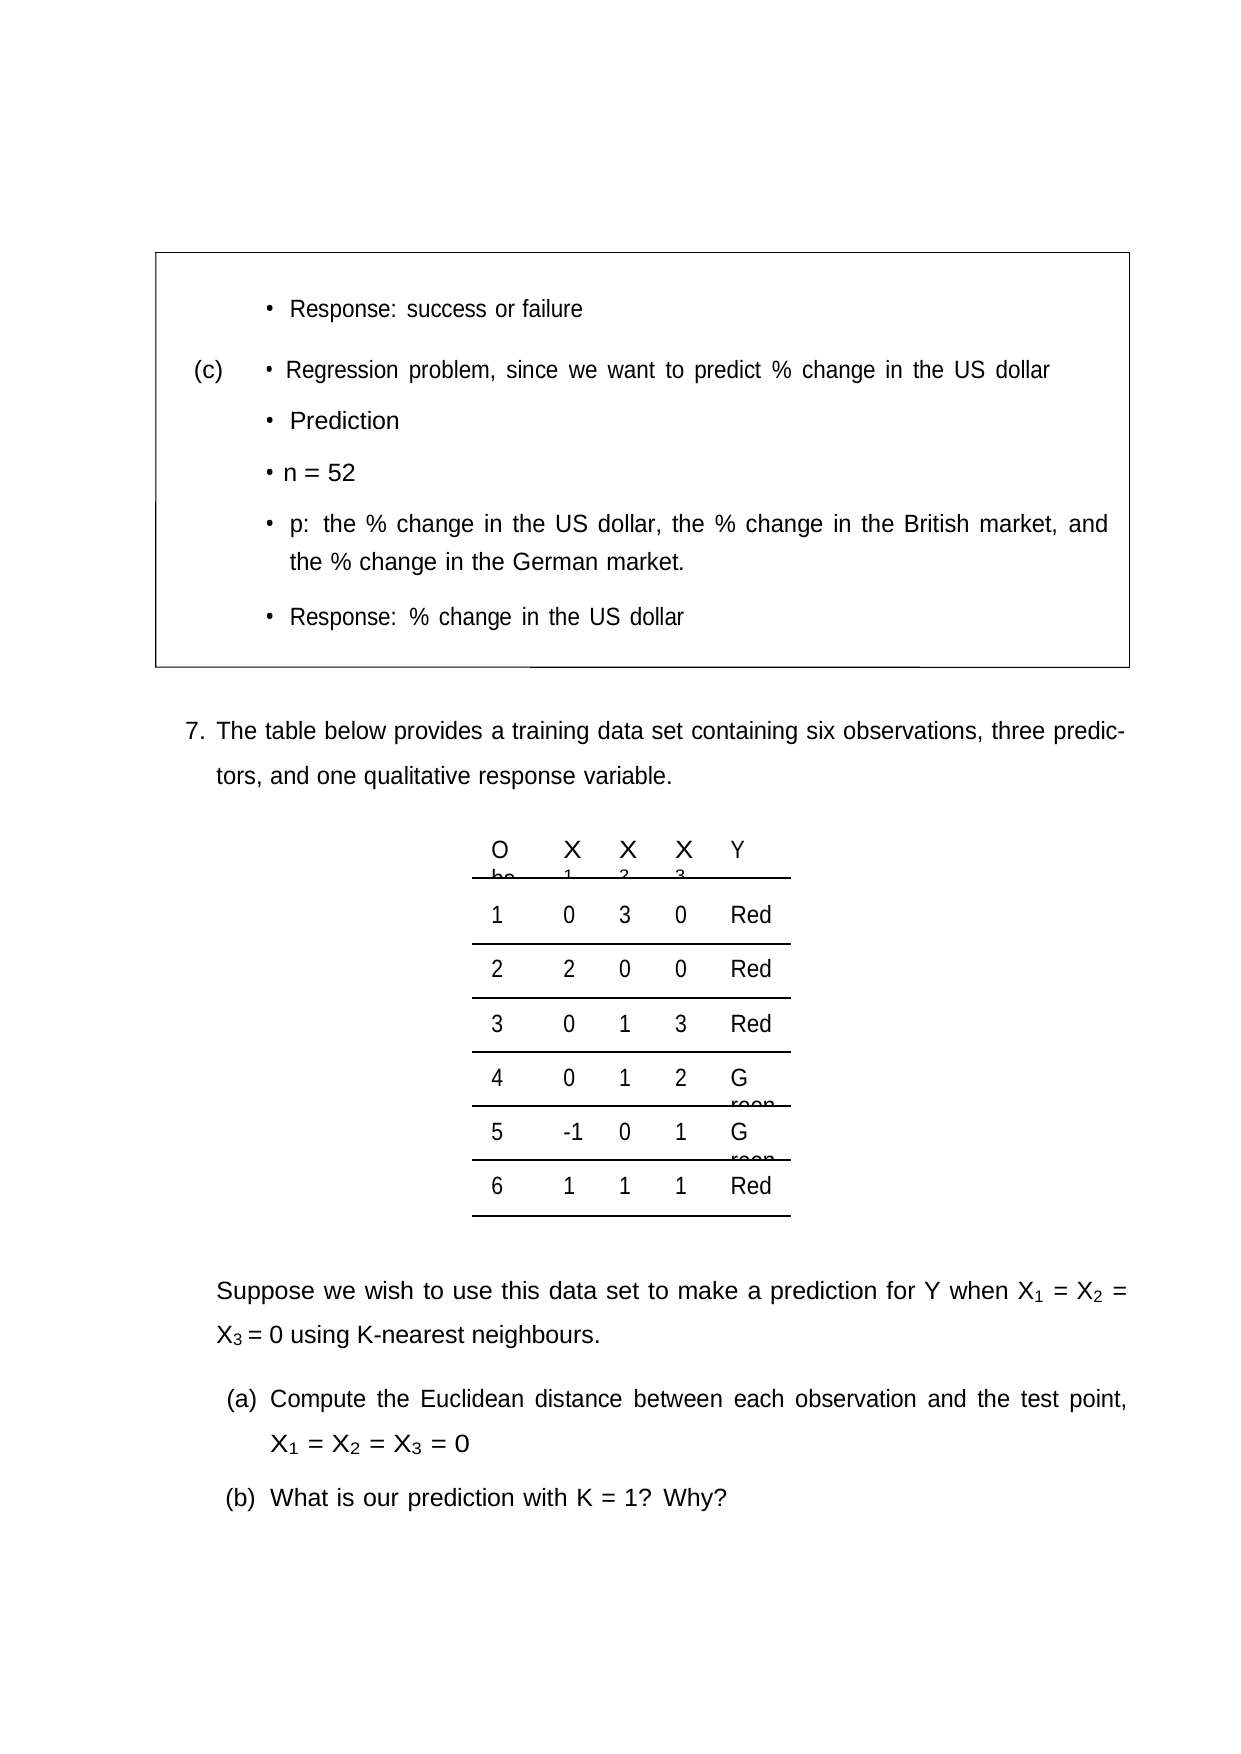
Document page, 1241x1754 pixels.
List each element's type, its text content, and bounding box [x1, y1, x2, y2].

table_cell 1 [595, 1161, 651, 1215]
text X3 = 0 using K-nearest neighbours. [216, 1319, 1142, 1349]
table_cell 0 [539, 879, 595, 942]
text X1 = X2 = X3 = 0 [270, 1429, 1142, 1458]
table_cell Red [706, 1161, 791, 1215]
list The table below provides a training data set containing six observations, three predic- tors, and one qualitative response variable. [185, 716, 1130, 789]
text • n = 52 [265, 454, 1142, 488]
table_cell 3 [595, 879, 651, 942]
table_cell 2 [651, 1053, 706, 1105]
table_cell 1 [539, 1161, 595, 1215]
table_cell 0 [595, 1107, 651, 1159]
table_cell 4 [472, 1053, 539, 1105]
table_cell 2 [472, 945, 539, 997]
list What is our prediction with K = 1? Why? [225, 1482, 1142, 1511]
table_cell 0 [595, 945, 651, 997]
table_cell 1 [651, 1107, 706, 1159]
list Prediction [265, 403, 1142, 437]
table_cell 0 [539, 1053, 595, 1105]
text Suppose we wish to use this data set to make a prediction for Y when X1 = X2 = [216, 1276, 1142, 1306]
table_cell Green [706, 1107, 791, 1159]
table_header X2 [595, 829, 651, 877]
list Compute the Euclidean distance between each observation and the test point, [226, 1383, 1142, 1412]
table_header Y [706, 829, 791, 877]
table_cell 6 [472, 1161, 539, 1215]
table_cell 3 [472, 999, 539, 1051]
table_cell Red [706, 879, 791, 942]
table_cell 0 [651, 879, 706, 942]
table_cell Red [706, 999, 791, 1051]
list p: the % change in the US dollar, the % change in the British market, and the % change in the German market. [265, 505, 1111, 576]
table_cell 1 [595, 1053, 651, 1105]
table_cell Green [706, 1053, 791, 1105]
table_cell 0 [651, 945, 706, 997]
table_cell 1 [595, 999, 651, 1051]
table_header Obs. [472, 829, 539, 877]
table_cell 1 [651, 1161, 706, 1215]
table_cell 0 [539, 999, 595, 1051]
table_cell Red [706, 945, 791, 997]
table_cell 2 [539, 945, 595, 997]
table_cell 3 [651, 999, 706, 1051]
table_cell -1 [539, 1107, 595, 1159]
list Response: success or failure [265, 290, 1142, 324]
list • Regression problem, since we want to predict % change in the US dollar [194, 352, 1142, 386]
table_cell 5 [472, 1107, 539, 1159]
table_header X1 [539, 829, 595, 877]
list Response: % change in the US dollar [265, 599, 1142, 633]
table_cell 1 [472, 879, 539, 942]
table_header X3 [651, 829, 706, 877]
